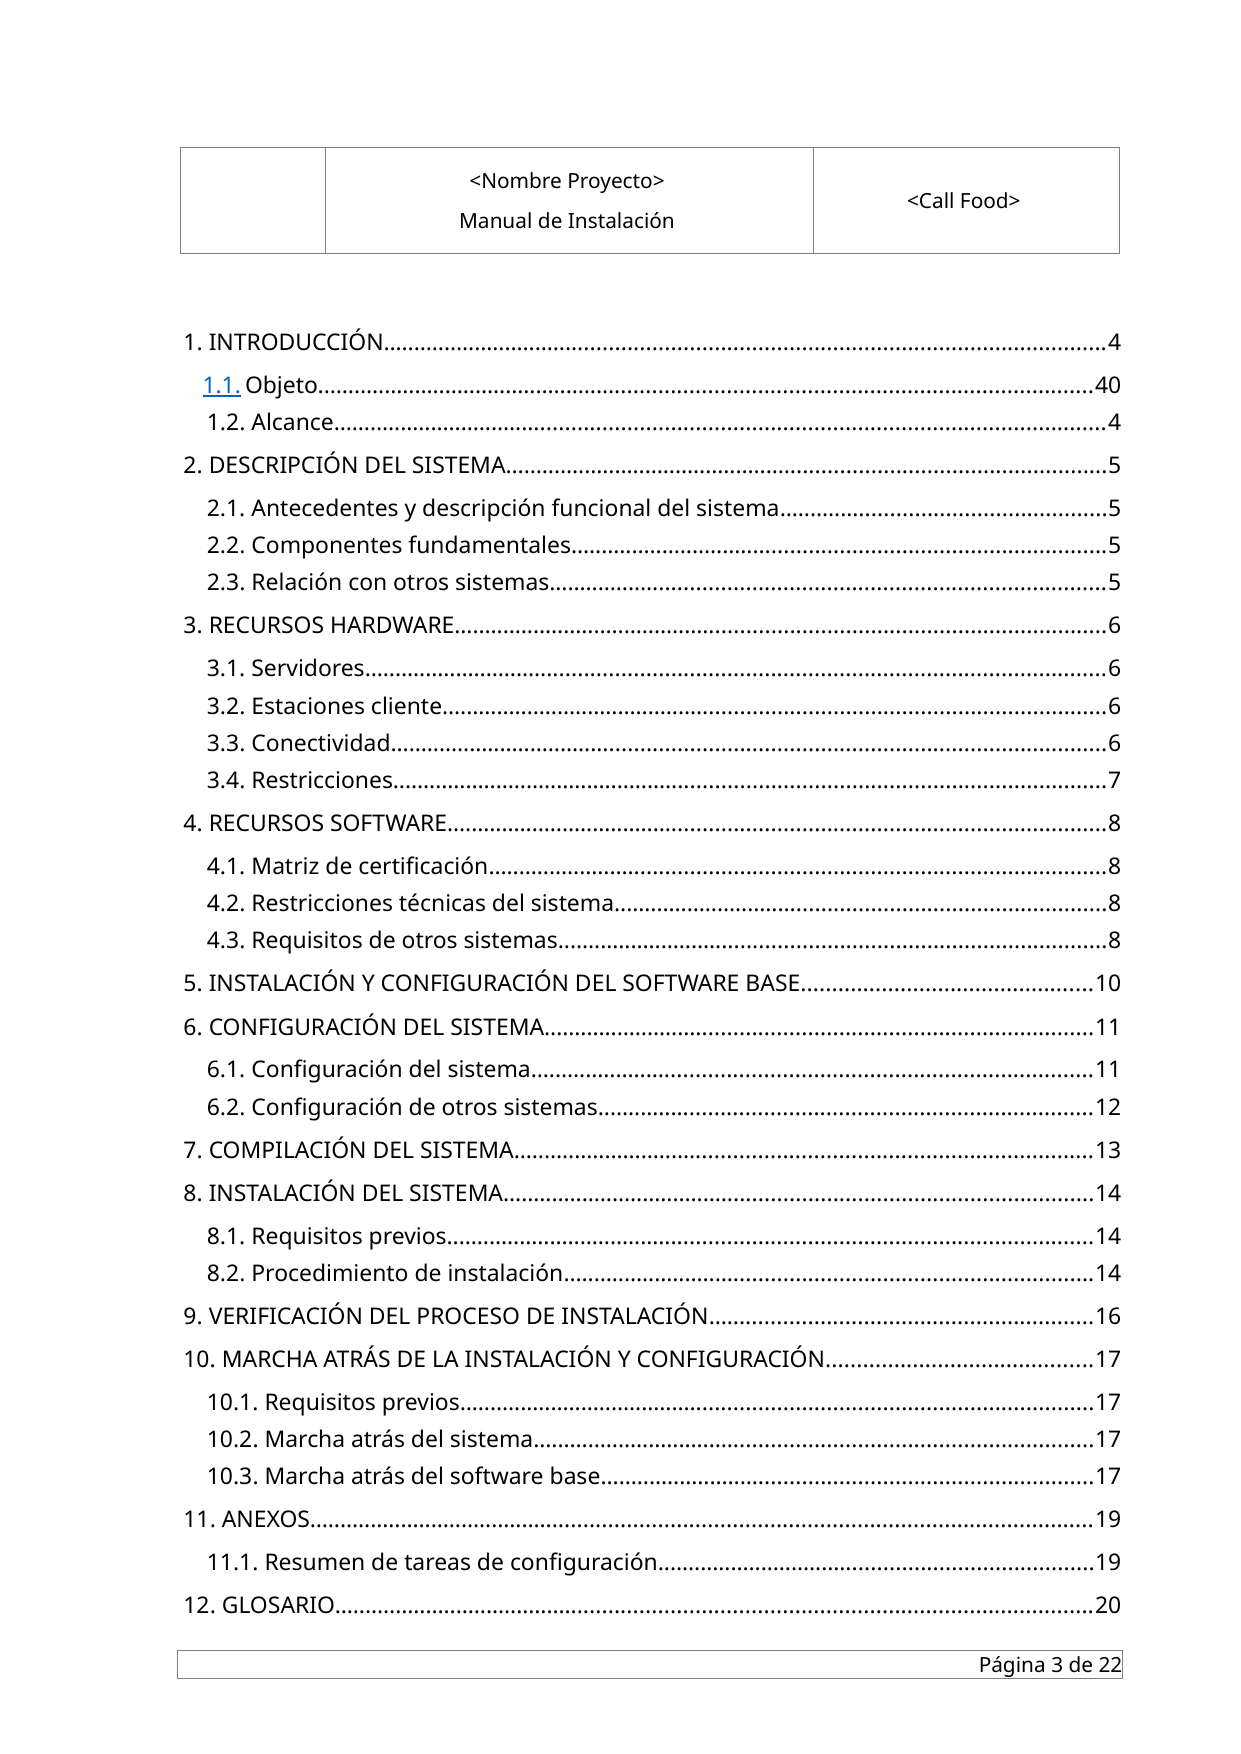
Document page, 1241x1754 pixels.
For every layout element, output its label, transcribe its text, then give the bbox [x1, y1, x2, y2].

text 8.2 . Procedimiento de instalación 14 [207, 1257, 1122, 1288]
text 4.3 . Requisitos de otros sistemas 8 [207, 924, 1122, 956]
text 2.1. Antecedentes y descripción funcional del sistema 5 [207, 492, 1122, 523]
text 11 . ANEXOS 19 [183, 1503, 1122, 1534]
text 10. MARCHA ATRÁS DE LA INSTALACIÓN Y CONFIGURACIÓN 17 [183, 1343, 1122, 1374]
text 2.3 . Relación con otros sistemas 5 [207, 566, 1122, 598]
text 6.1. Configuración del sistema 11 [207, 1053, 1122, 1085]
text 12 . GLOSARIO 20 [183, 1589, 1122, 1621]
text 1.2 . Alcance 4 [207, 406, 1122, 437]
text 2 . DESCRIPCIÓN DEL SISTEMA 5 [183, 449, 1122, 480]
text 3.1. Servidores 6 [207, 652, 1122, 684]
text 10.1. Requisitos previos 17 [207, 1386, 1122, 1417]
text 9 . VERIFICACIÓN DEL PROCESO DE INSTALACIÓN 16 [183, 1300, 1122, 1331]
list Objeto 40 [202, 369, 1122, 400]
text 2.2 . Componentes fundamentales 5 [207, 529, 1122, 560]
text 3.2 . Estaciones cliente 6 [207, 689, 1122, 721]
text 6.2 . Configuración de otros sistemas 12 [207, 1091, 1122, 1122]
text 1 . INTRODUCCIÓN 4 [183, 326, 1122, 357]
text 8.1. Requisitos previos 14 [207, 1220, 1122, 1251]
text 11.1. Resumen de tareas de configuración 19 [207, 1546, 1122, 1578]
text 4 . RECURSOS SOFTWARE 8 [183, 807, 1122, 838]
text 10.3 . Marcha atrás del software base 17 [207, 1460, 1122, 1492]
text 3 . RECURSOS HARDWARE 6 [183, 609, 1122, 641]
text 4.2 . Restricciones técnicas del sistema 8 [207, 887, 1122, 918]
text 3.3 . Conectividad 6 [207, 727, 1122, 758]
text 5 . INSTALACIÓN Y CONFIGURACIÓN DEL SOFTWARE BASE 10 [183, 967, 1122, 999]
text 6 . CONFIGURACIÓN DEL SISTEMA 11 [183, 1010, 1122, 1042]
text 3.4 . Restricciones 7 [207, 764, 1122, 795]
text 4.1. Matriz de certificación 8 [207, 850, 1122, 881]
text 8 . INSTALACIÓN DEL SISTEMA 14 [183, 1177, 1122, 1208]
text 7 . COMPILACIÓN DEL SISTEMA 13 [183, 1134, 1122, 1165]
text 10.2 . Marcha atrás del sistema 17 [207, 1423, 1122, 1454]
